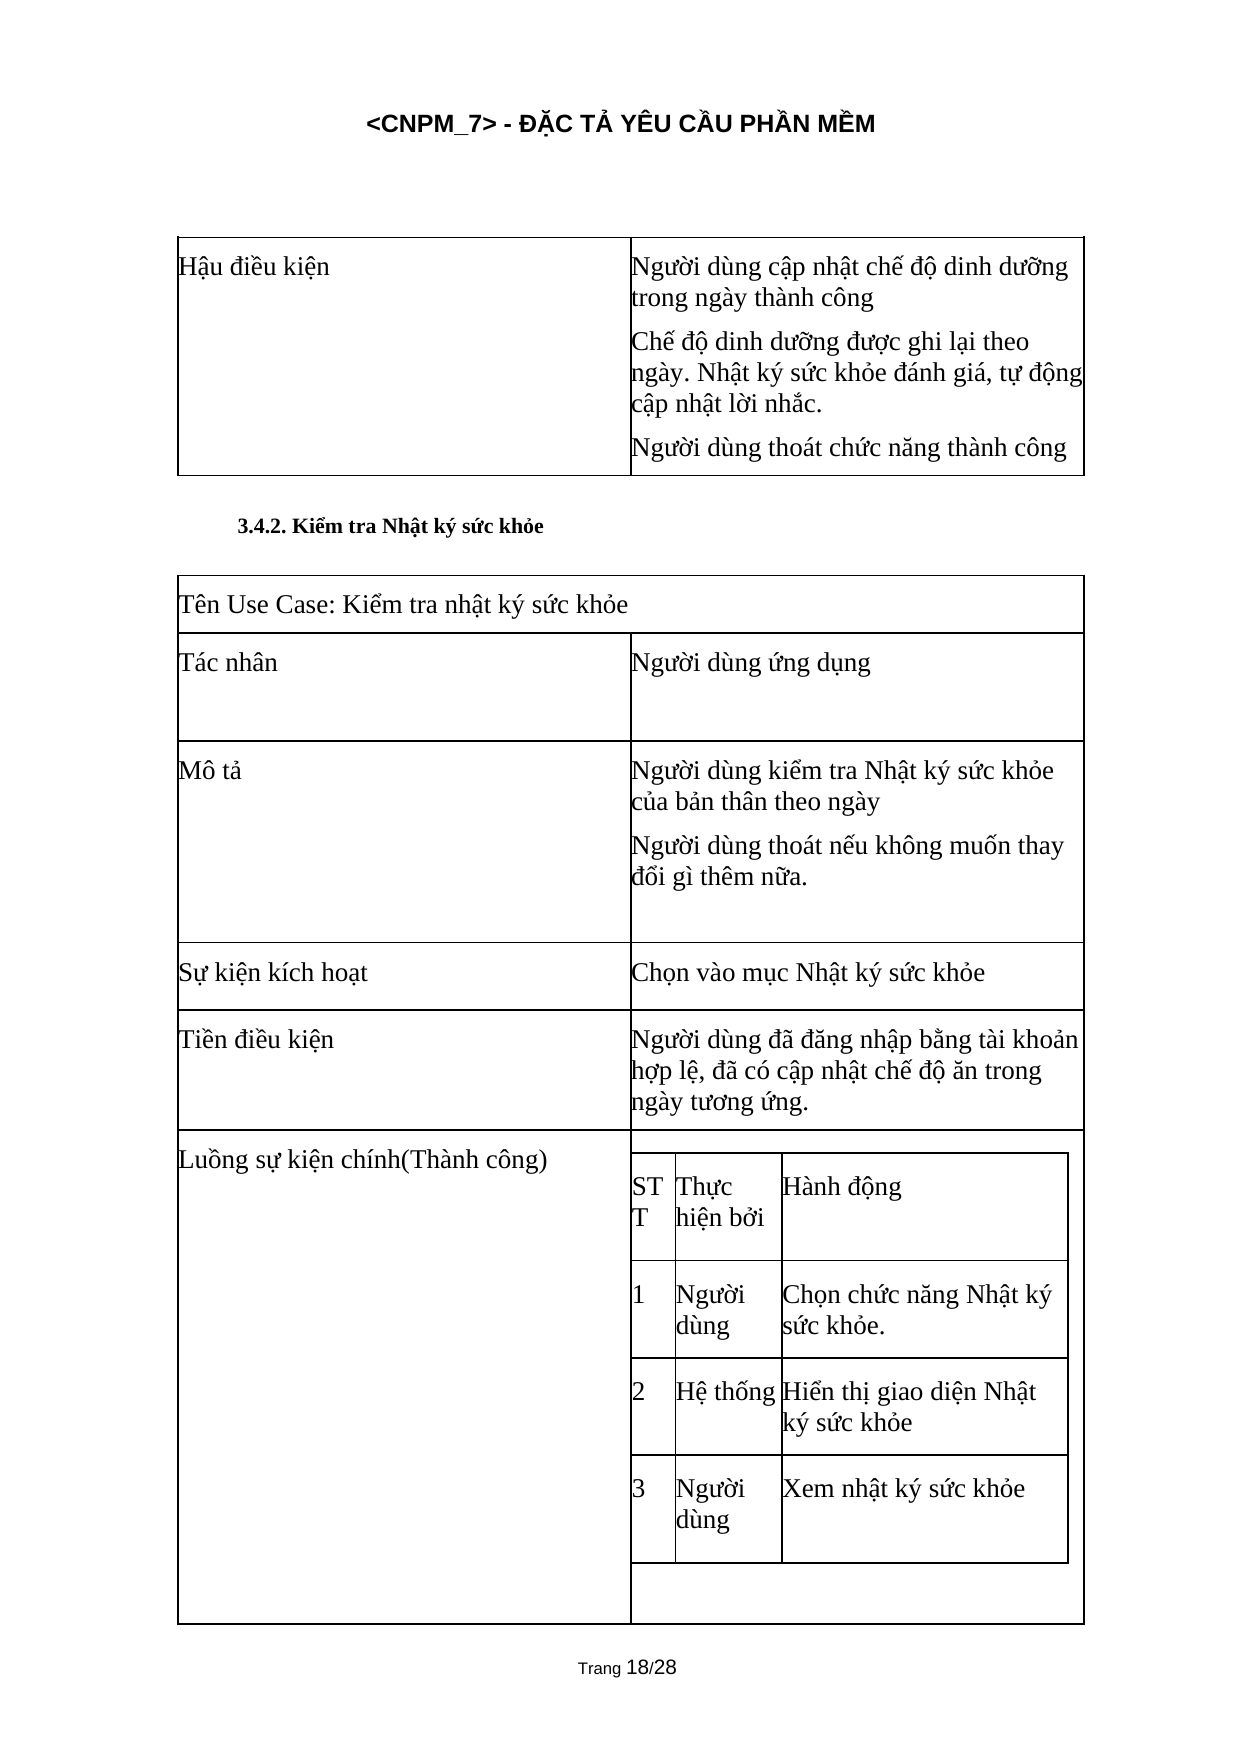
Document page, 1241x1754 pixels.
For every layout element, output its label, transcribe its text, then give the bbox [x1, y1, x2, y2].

table_header Tên Use Case: Kiểm tra nhật ký sức khỏe [179, 576, 1083, 632]
table_cell Người dùng kiểm tra Nhật ký sức khỏe của bản thân theo ngày Người dùng thoát nếu không muốn thay đổi gì thêm nữa. [632, 742, 1083, 942]
table_cell Tác nhân [179, 634, 630, 740]
table_cell Mô tả [179, 742, 630, 942]
table_cell [632, 1131, 1083, 1623]
table_cell Hậu điều kiện [179, 238, 630, 475]
table_cell Tiền điều kiện [179, 1011, 630, 1129]
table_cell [179, 1131, 630, 1623]
table_cell Sự kiện kích hoạt [179, 943, 630, 1009]
table_cell Người dùng đã đăng nhập bằng tài khoản hợp lệ, đã có cập nhật chế độ ăn trong ngày tương ứng. [632, 1011, 1083, 1129]
subtitle 3.4.2. Kiểm tra Nhật ký sức khỏe [237, 513, 1083, 538]
table_cell Người dùng cập nhật chế độ dinh dưỡng trong ngày thành công Chế độ dinh dưỡng được ghi lại theo ngày. Nhật ký sức khỏe đánh giá, tự động cập nhật lời nhắc. Người dùng thoát chức năng thành công [632, 238, 1083, 475]
table_cell Người dùng ứng dụng [632, 634, 1083, 740]
table_cell Chọn vào mục Nhật ký sức khỏe [632, 943, 1083, 1009]
